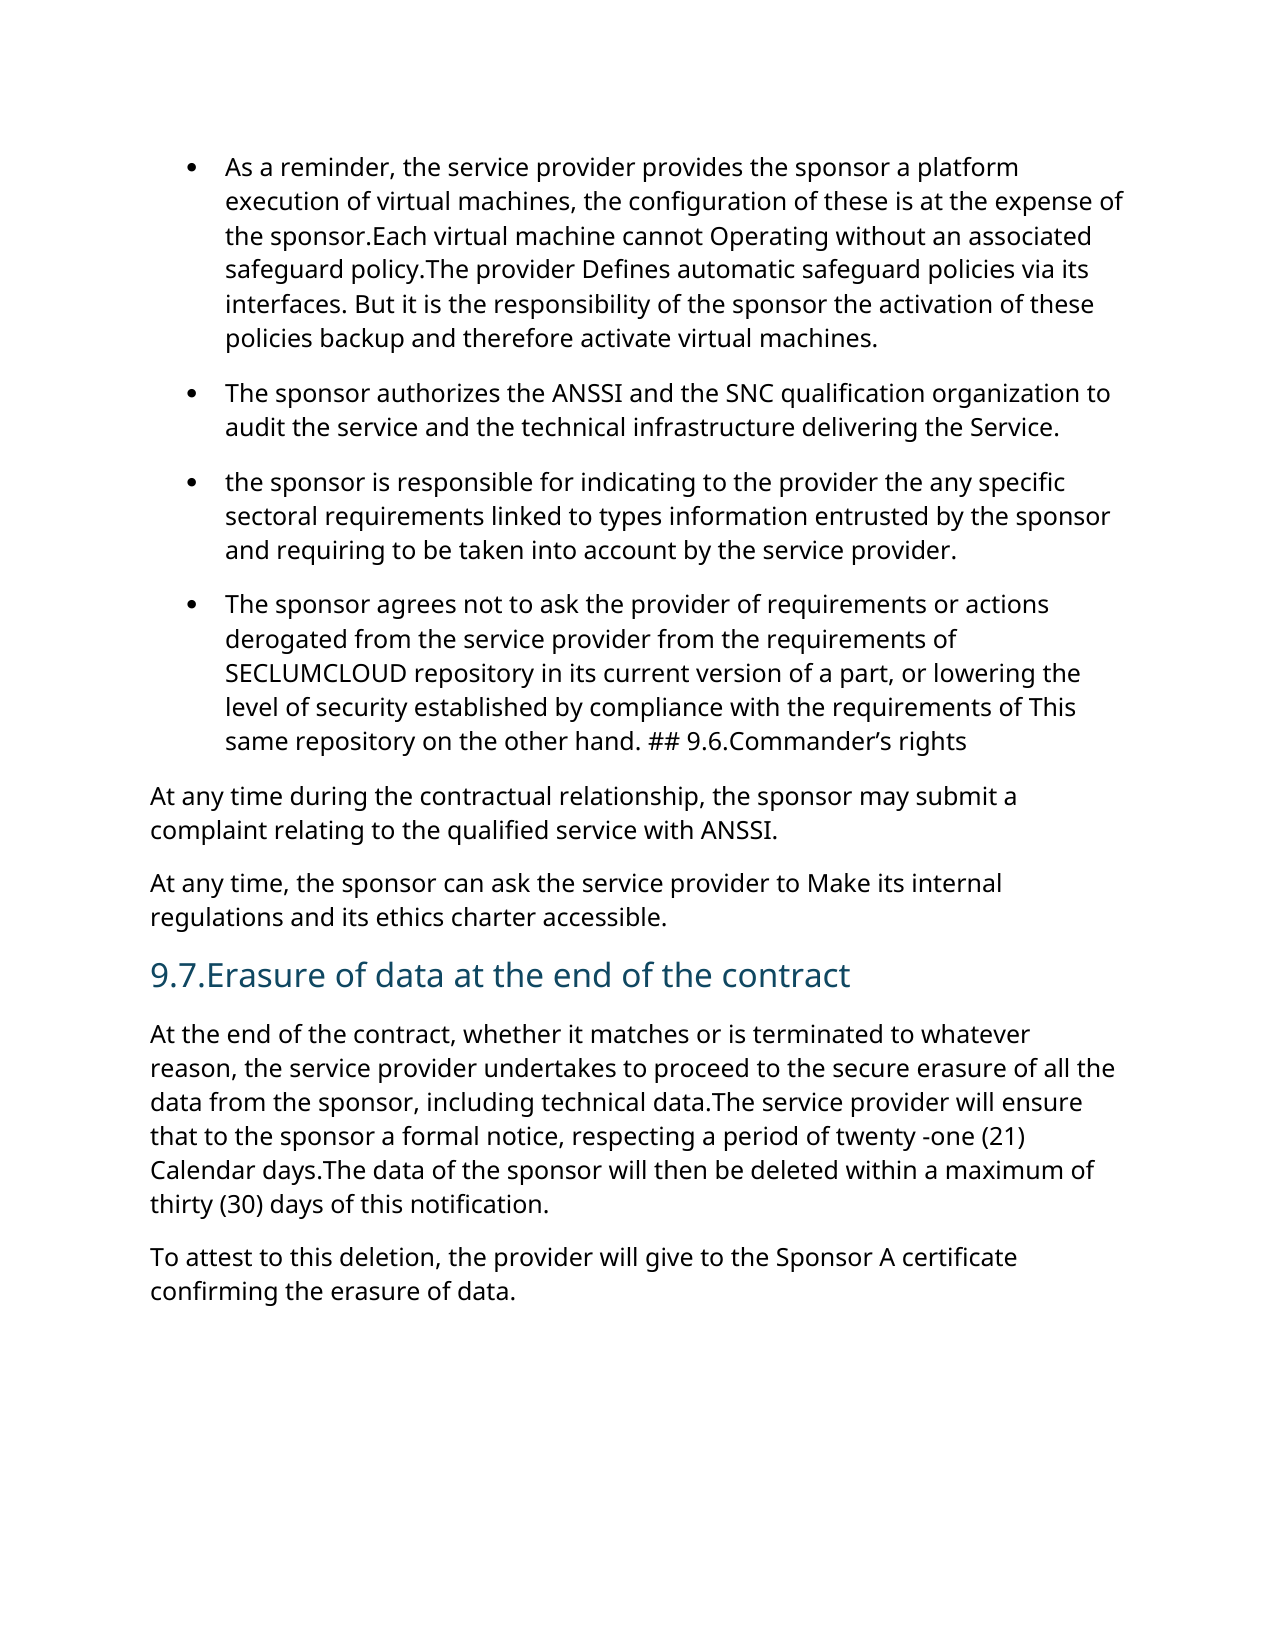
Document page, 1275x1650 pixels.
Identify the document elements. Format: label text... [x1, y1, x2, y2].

subtitle 9.7.Erasure of data at the end of the contract [150, 952, 1125, 997]
list As a reminder, the service provider provides the sponsor a platform execution of virtual machines, the configuration of these is at the expense of the sponsor.Each virtual machine cannot Operating without an associated safeguard policy.The provider Defines automatic safeguard policies via its interfaces. But it is the responsibility of the sponsor the activation of these policies backup and therefore activate virtual machines. [187, 150, 1125, 354]
text At any time, the sponsor can ask the service provider to Make its internal regulations and its ethics charter accessible. [150, 865, 1125, 933]
text At the end of the contract, whether it matches or is terminated to whatever reason, the service provider undertakes to proceed to the secure erasure of all the data from the sponsor, including technical data.The service provider will ensure that to the sponsor a formal notice, respecting a period of twenty -one (21) Calendar days.The data of the sponsor will then be deleted within a maximum of thirty (30) days of this notification. [150, 1016, 1125, 1221]
text At any time during the contractual relationship, the sponsor may submit a complaint relating to the qualified service with ANSSI. [150, 778, 1125, 846]
list The sponsor authorizes the ANSSI and the SNC qualification organization to audit the service and the technical infrastructure delivering the Service. [187, 375, 1125, 443]
list The sponsor agrees not to ask the provider of requirements or actions derogated from the service provider from the requirements of SECLUMCLOUD repository in its current version of a part, or lowering the level of security established by compliance with the requirements of This same repository on the other hand. ## 9.6.Commander’s rights [187, 587, 1125, 757]
list the sponsor is responsible for indicating to the provider the any specific sectoral requirements linked to types information entrusted by the sponsor and requiring to be taken into account by the service provider. [187, 464, 1125, 566]
text To attest to this deletion, the provider will give to the Sponsor A certificate confirming the erasure of data. [150, 1239, 1125, 1307]
